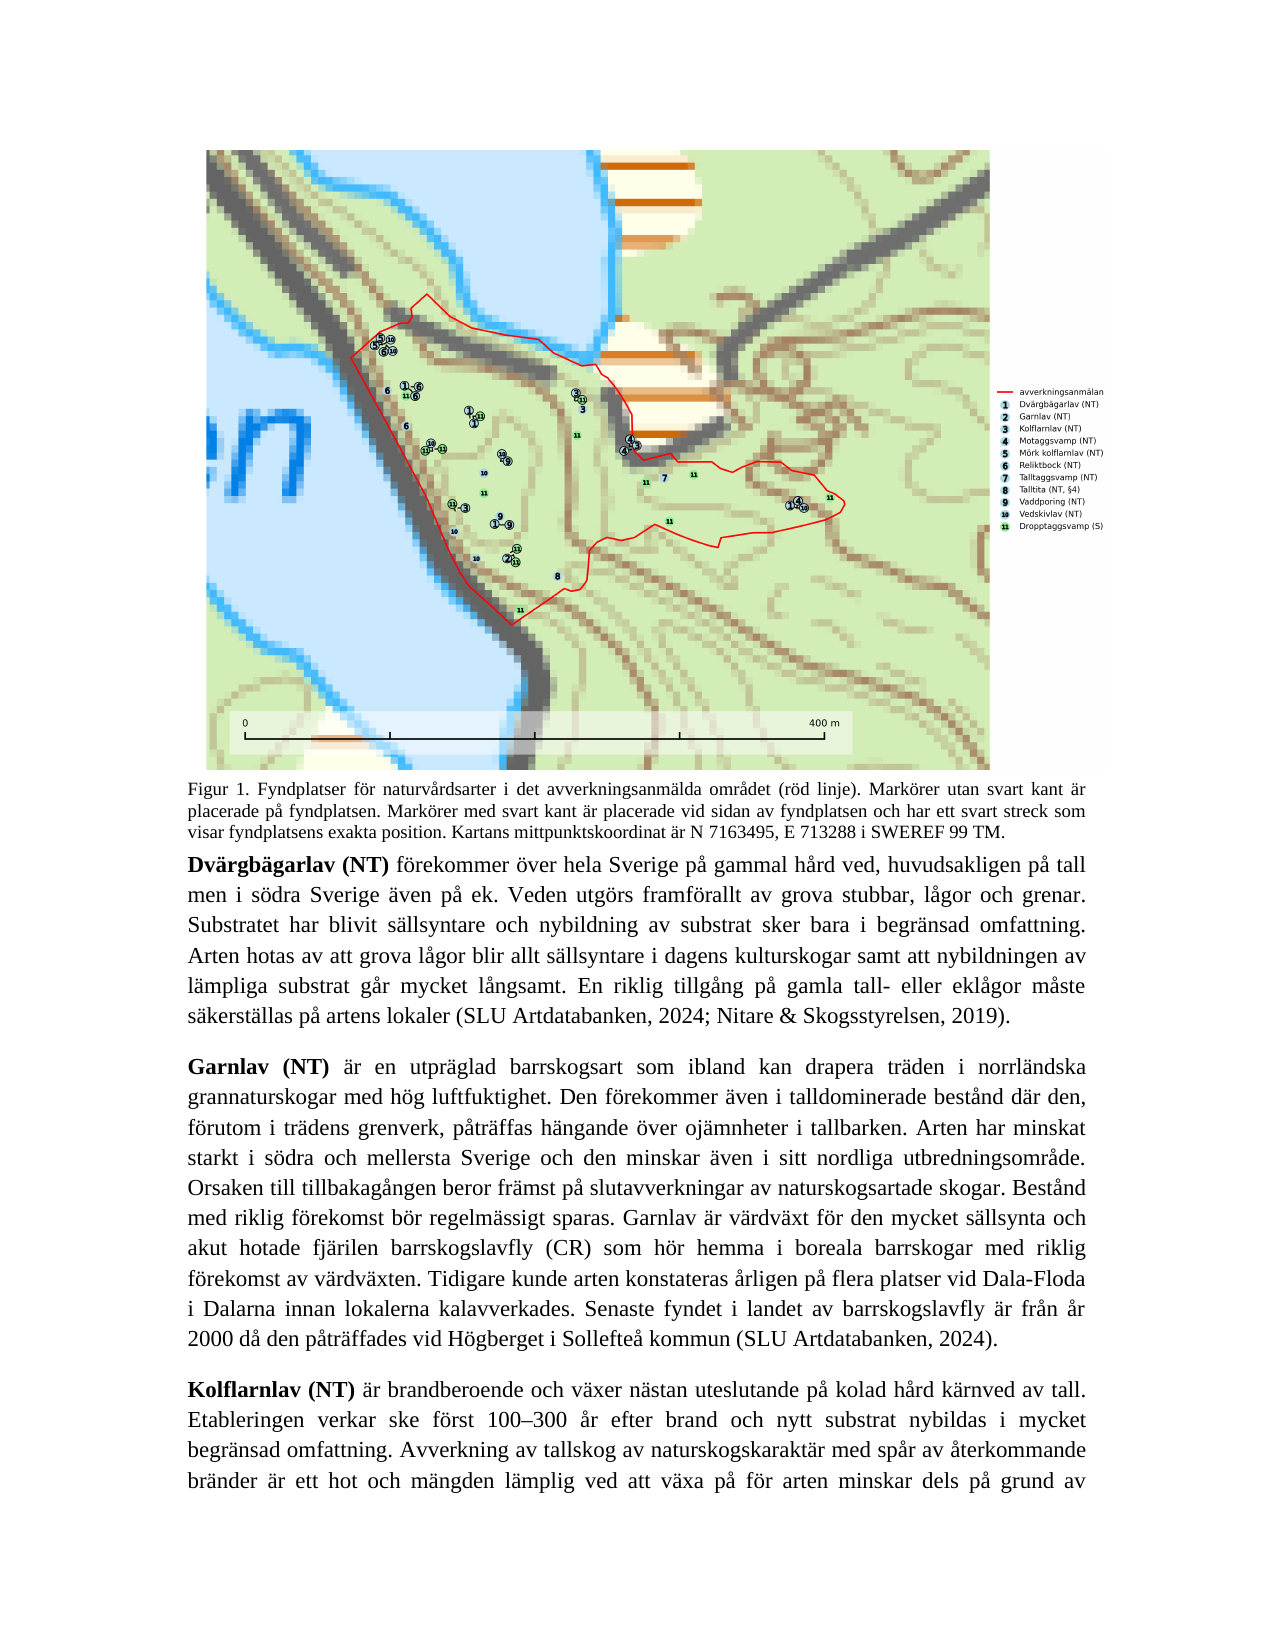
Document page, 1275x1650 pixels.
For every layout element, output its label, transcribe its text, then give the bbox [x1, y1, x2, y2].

picture [206, 150, 1107, 770]
text Dvärgbägarlav (NT) förekommer över hela Sverige på gammal hård ved, huvudsakligen på tall men i södra Sverige även på ek. Veden utgörs framförallt av grova stubbar, lågor och grenar. Substratet har blivit sällsyntare och nybildning av substrat sker bara i begränsad omfattning. Arten hotas av att grova lågor blir allt sällsyntare i dagens kulturskogar samt att nybildningen av lämpliga substrat går mycket långsamt. En riklig tillgång på gamla tall- eller eklågor måste säkerställas på artens lokaler (SLU Artdatabanken, 2024; Nitare & Skogsstyrelsen, 2019). [187, 851, 1087, 1028]
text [187, 1376, 1087, 1493]
text Garnlav (NT) är en utpräglad barrskogsart som ibland kan drapera träden i norrländska grannaturskogar med hög luftfuktighet. Den förekommer även i talldominerade bestånd där den, förutom i trädens grenverk, påträffas hängande över ojämnheter i tallbarken. Arten har minskat starkt i södra och mellersta Sverige och den minskar även i sitt nordliga utbredningsområde. Orsaken till tillbakagången beror främst på slutavverkningar av naturskogsartade skogar. Bestånd med riklig förekomst bör regelmässigt sparas. Garnlav är värdväxt för den mycket sällsynta och akut hotade fjärilen barrskogslavfly (CR) som hör hemma i boreala barrskogar med riklig förekomst av värdväxten. Tidigare kunde arten konstateras årligen på flera platser vid Dala-Floda i Dalarna innan lokalerna kalavverkades. Senaste fyndet i landet av barrskogslavfly är från år 2000 då den påträffades vid Högberget i Sollefteå kommun (SLU Artdatabanken, 2024). [187, 1053, 1087, 1351]
text Figur 1. Fyndplatser för naturvårdsarter i det avverkningsanmälda området (röd linje). Markörer utan svart kant är placerade på fyndplatsen. Markörer med svart kant är placerade vid sidan av fyndplatsen och har ett svart streck som visar fyndplatsens exakta position. Kartans mittpunktskoordinat är N 7163495, E 713288 i SWEREF 99 TM. [187, 778, 1087, 843]
